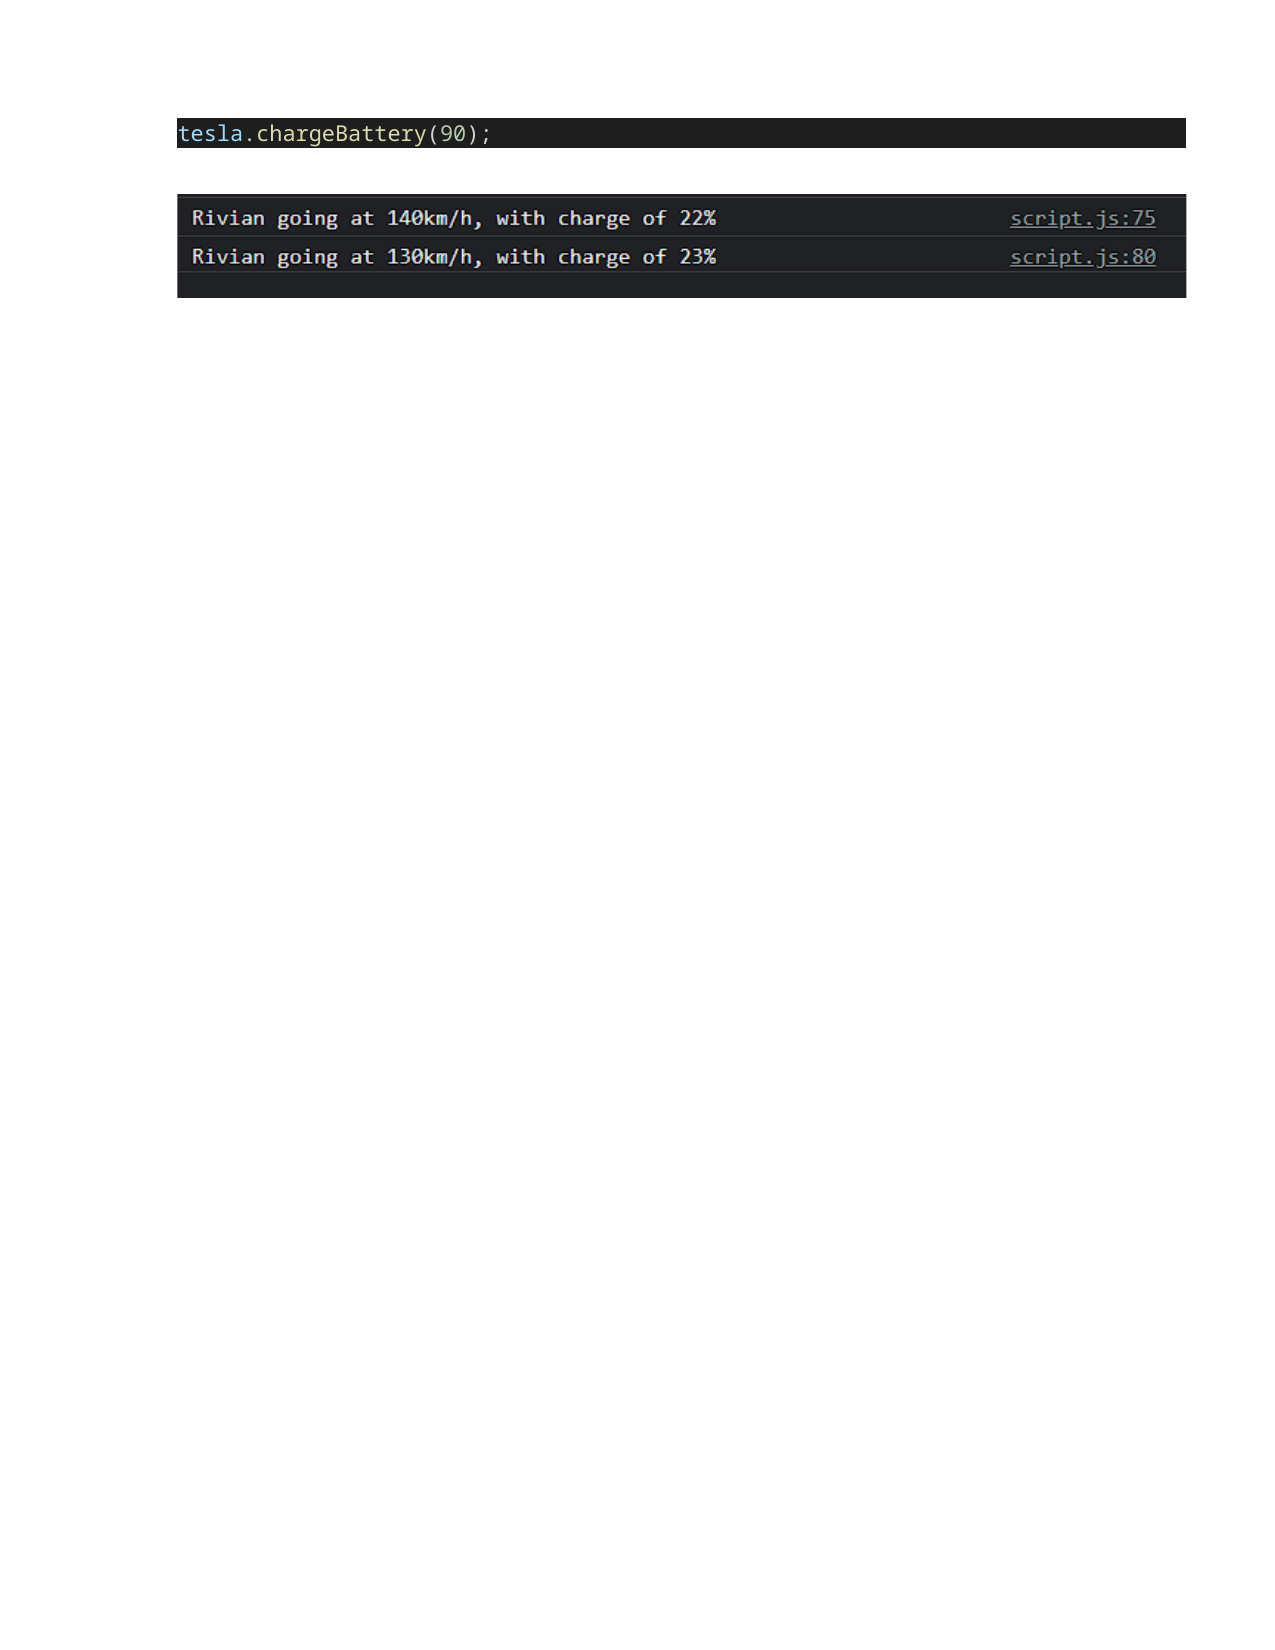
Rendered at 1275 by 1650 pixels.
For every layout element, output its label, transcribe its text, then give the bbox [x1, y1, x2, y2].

picture [177, 194, 1187, 298]
text tesla.chargeBattery(90); [177, 118, 1186, 148]
